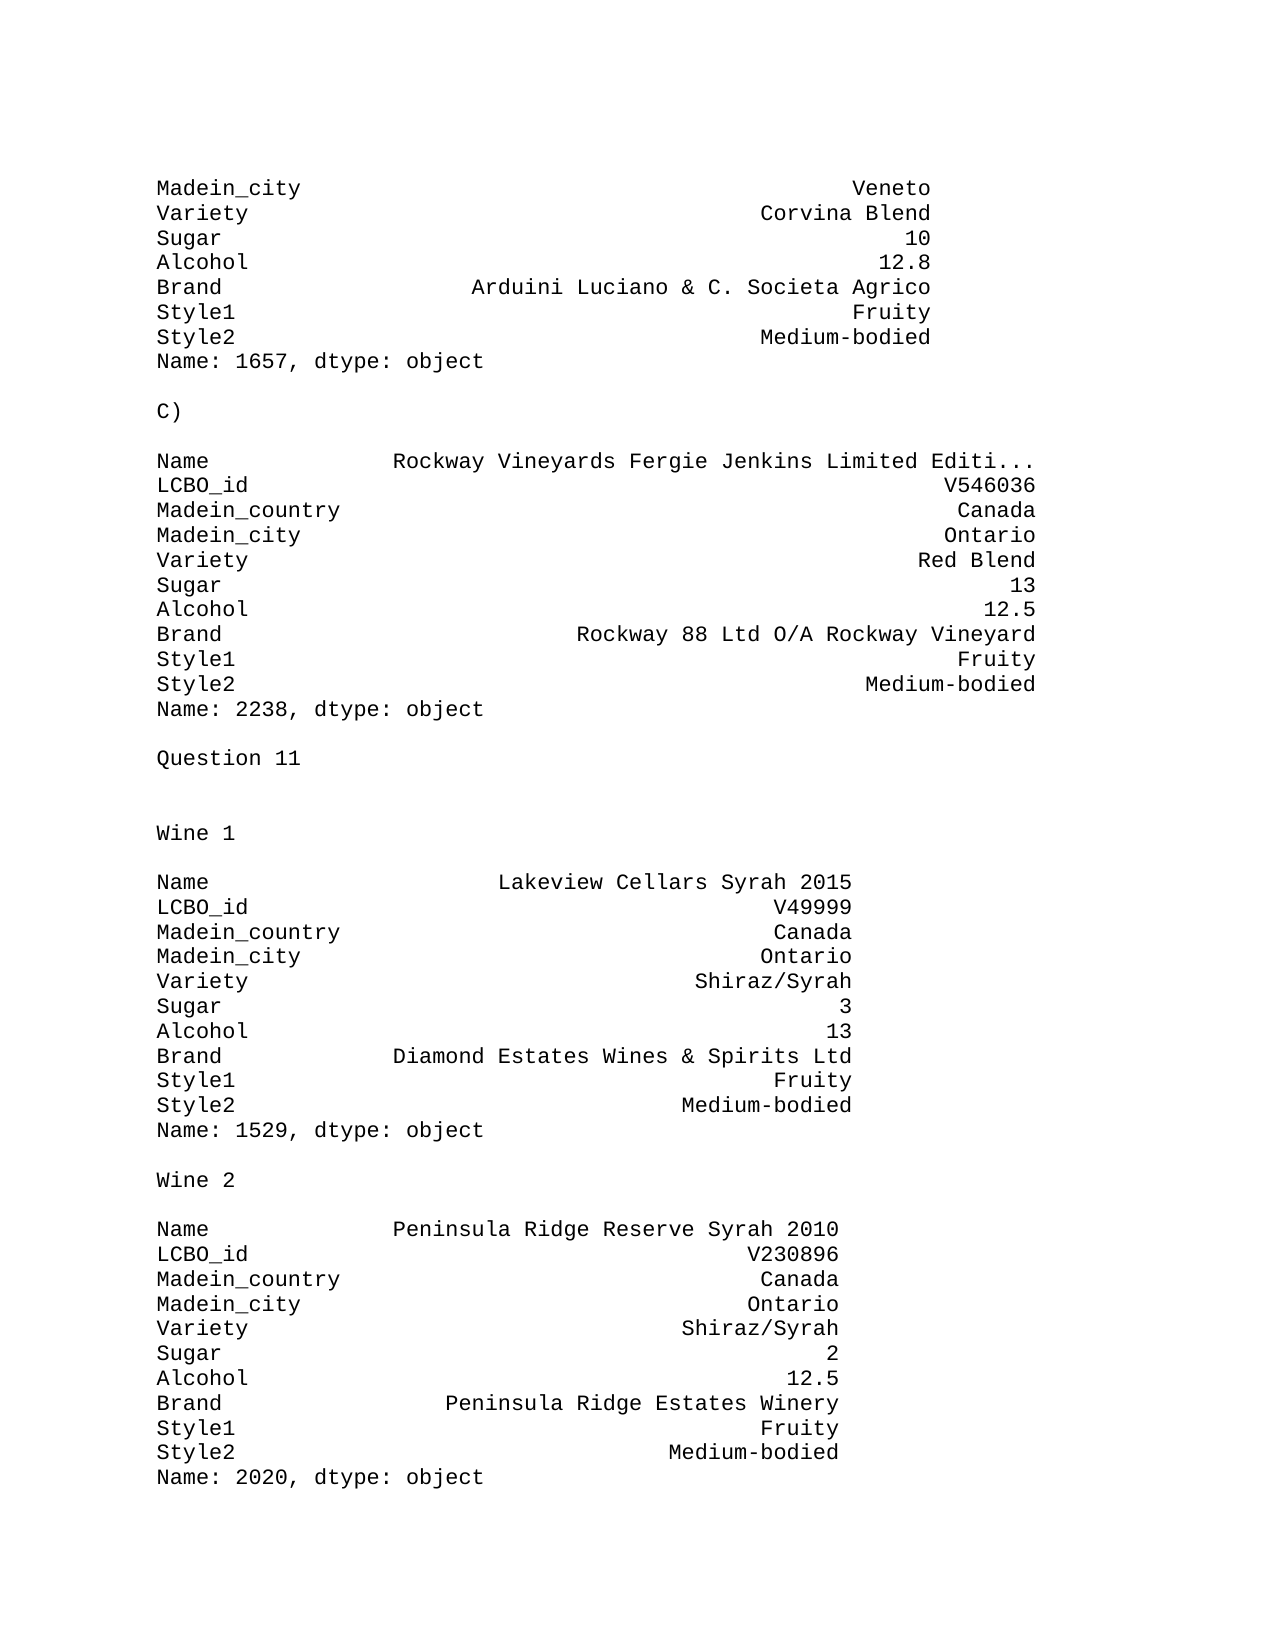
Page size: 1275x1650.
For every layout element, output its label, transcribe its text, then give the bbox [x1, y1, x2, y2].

text Brand Diamond Estates Wines & Spirits Ltd [156, 1045, 1118, 1070]
text Alcohol 12.8 [156, 252, 1118, 276]
text Wine 2 [156, 1169, 1118, 1194]
text Style2 Medium-bodied [156, 326, 1118, 351]
text Name: 1657, dtype: object [156, 351, 1118, 376]
text Alcohol 13 [156, 1020, 1118, 1045]
text Madein_city Ontario [156, 946, 1118, 971]
text Madein_city Veneto [156, 177, 1118, 202]
text LCBO_id V230896 [156, 1243, 1118, 1268]
text Brand Arduini Luciano & C. Societa Agrico [156, 276, 1118, 301]
text Name: 2238, dtype: object [156, 698, 1118, 723]
text Variety Shiraz/Syrah [156, 971, 1118, 995]
text Sugar 10 [156, 227, 1118, 252]
text Variety Red Blend [156, 549, 1118, 574]
text Style2 Medium-bodied [156, 673, 1118, 698]
text Madein_country Canada [156, 1268, 1118, 1293]
text Sugar 3 [156, 995, 1118, 1020]
text Variety Corvina Blend [156, 202, 1118, 227]
text Madein_city Ontario [156, 1293, 1118, 1318]
text Style1 Fruity [156, 1417, 1118, 1442]
text Name: 1529, dtype: object [156, 1119, 1118, 1144]
text Sugar 2 [156, 1342, 1118, 1367]
text Sugar 13 [156, 574, 1118, 599]
text Brand Peninsula Ridge Estates Winery [156, 1392, 1118, 1417]
text LCBO_id V49999 [156, 896, 1118, 921]
text Alcohol 12.5 [156, 599, 1118, 623]
text Madein_city Ontario [156, 524, 1118, 549]
text Style1 Fruity [156, 301, 1118, 326]
text Madein_country Canada [156, 921, 1118, 946]
text C) [156, 400, 1118, 425]
text LCBO_id V546036 [156, 475, 1118, 499]
text Style1 Fruity [156, 648, 1118, 673]
text Madein_country Canada [156, 499, 1118, 524]
text Wine 1 [156, 822, 1118, 847]
text Name Rockway Vineyards Fergie Jenkins Limited Editi... [156, 450, 1118, 475]
text Alcohol 12.5 [156, 1367, 1118, 1392]
text Question 11 [156, 747, 1118, 772]
text Style2 Medium-bodied [156, 1094, 1118, 1119]
text Style1 Fruity [156, 1070, 1118, 1094]
text Name Lakeview Cellars Syrah 2015 [156, 871, 1118, 896]
text Variety Shiraz/Syrah [156, 1318, 1118, 1342]
text Style2 Medium-bodied [156, 1442, 1118, 1466]
text Name: 2020, dtype: object [156, 1466, 1118, 1491]
text Name Peninsula Ridge Reserve Syrah 2010 [156, 1218, 1118, 1243]
text Brand Rockway 88 Ltd O/A Rockway Vineyard [156, 623, 1118, 648]
